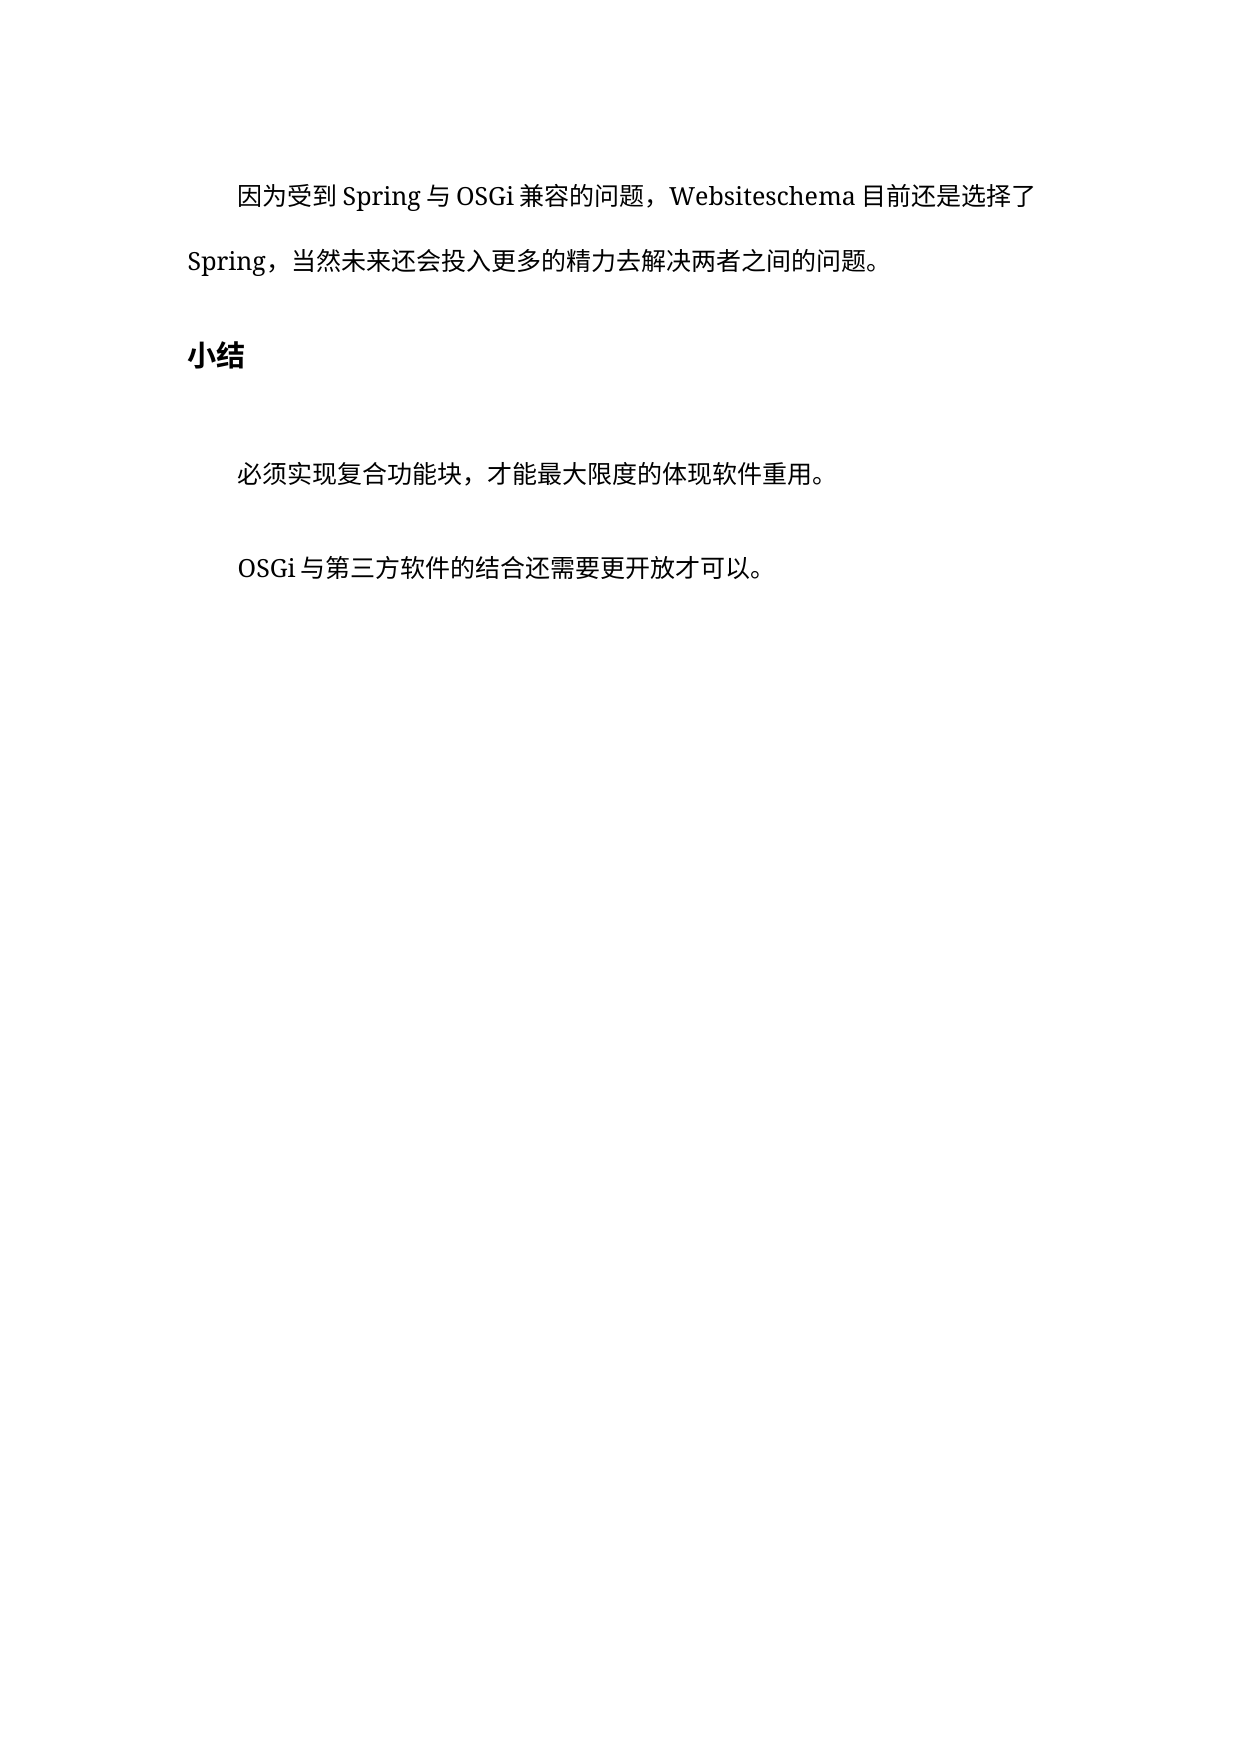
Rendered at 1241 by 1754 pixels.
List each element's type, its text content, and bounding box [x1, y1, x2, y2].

text OSGi与第三方软件的结合还需要更开放才可以。 [187, 534, 1053, 599]
text 因为受到Spring与OSGi兼容的问题，Websiteschema目前还是选择了Spring，当然未来还会投入更多的精力去解决两者之间的问题。 [187, 162, 1053, 292]
text 必须实现复合功能块，才能最大限度的体现软件重用。 [187, 440, 1053, 505]
subtitle 小结 [187, 321, 1053, 386]
